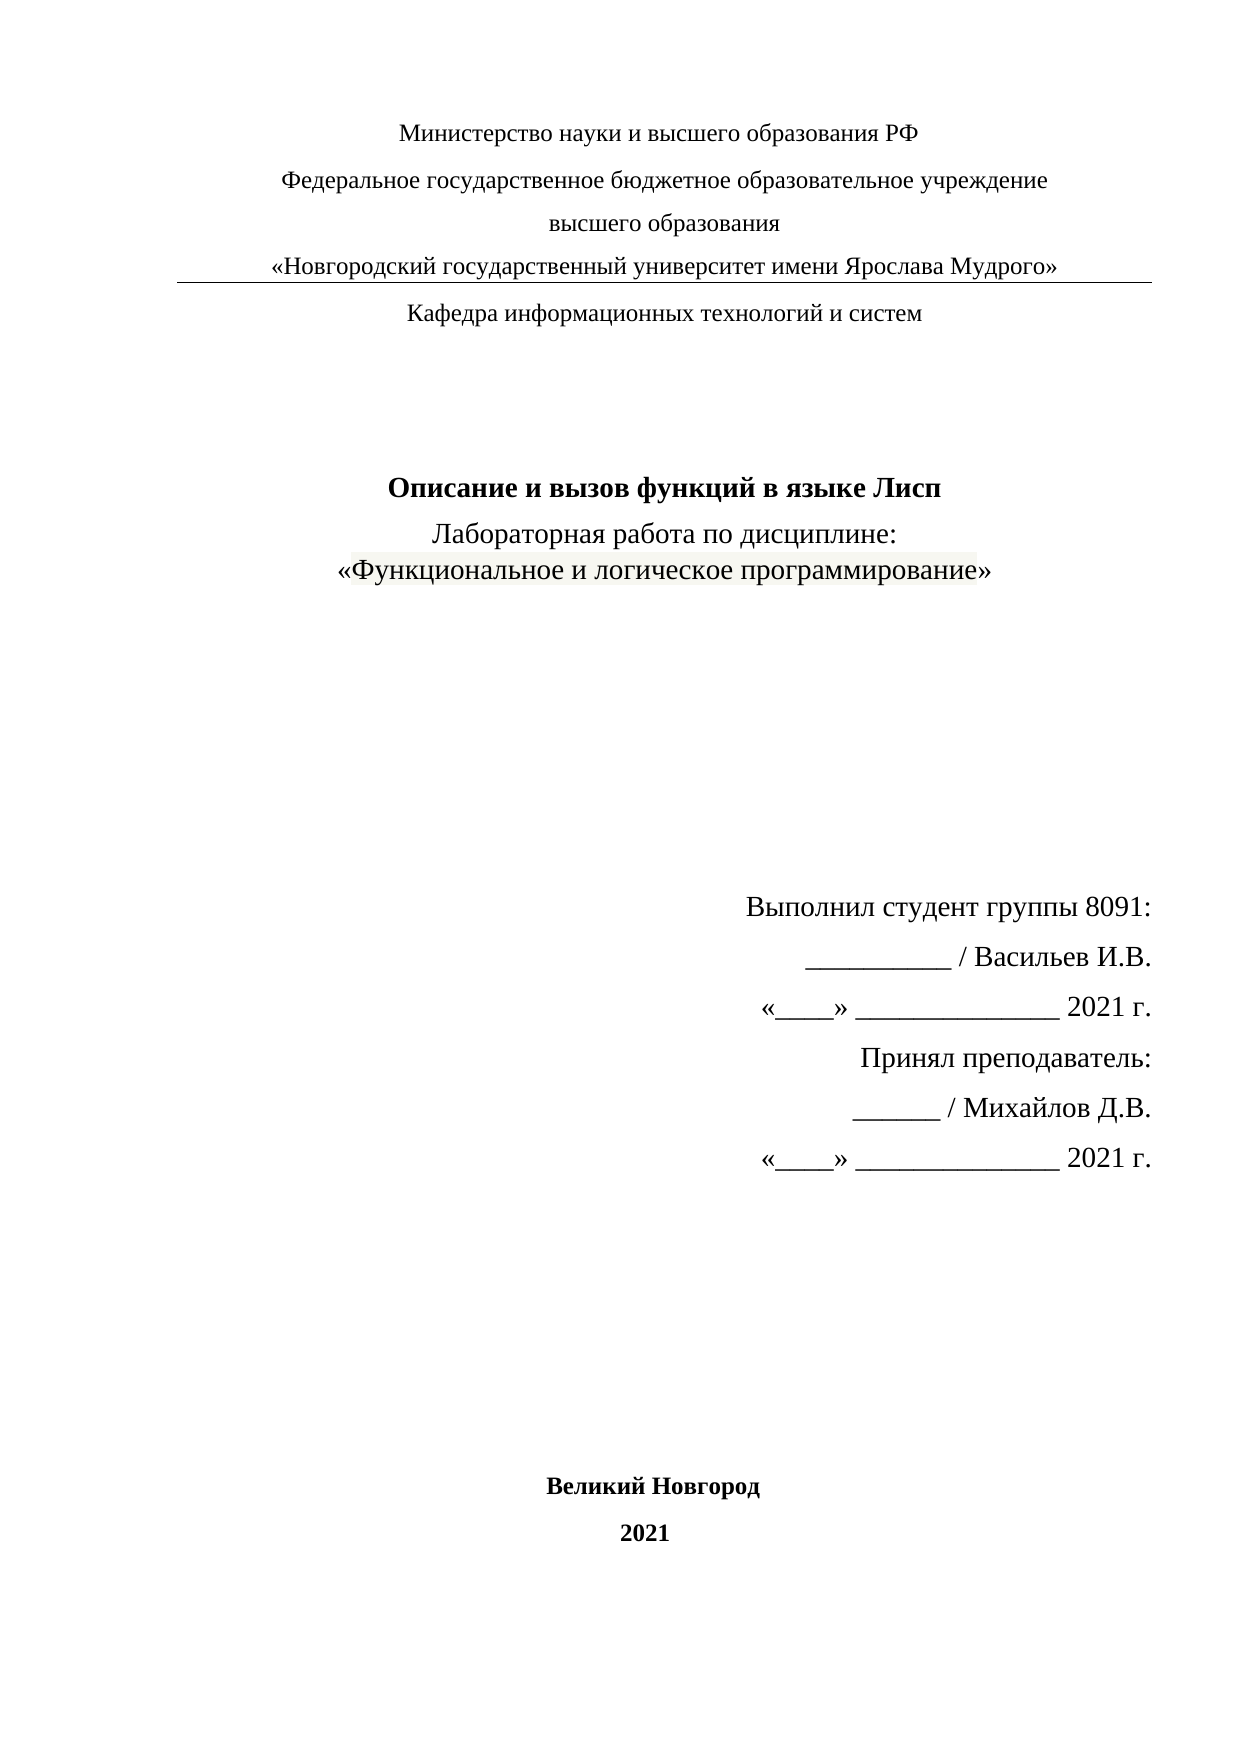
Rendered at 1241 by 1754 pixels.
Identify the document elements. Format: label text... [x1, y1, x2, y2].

text Выполнил студент группы 8091: [177, 889, 1152, 923]
text Великий Новгород [472, 1471, 1152, 1500]
text Описание и вызов функций в языке Лисп [177, 470, 1152, 504]
text Министерство науки и высшего образования РФ [325, 118, 1152, 147]
text «Функциональное и логическое программирование» [177, 552, 351, 585]
text ______ / Михайлов Д.В. [177, 1090, 1152, 1123]
text __________ / Васильев И.В. [177, 939, 1152, 973]
text Лабораторная работа по дисциплине: [177, 516, 1152, 550]
text высшего образования [177, 208, 1152, 237]
text «____» ______________ 2021 г. [177, 989, 1152, 1023]
text «Функциональное и логическое программирование» [977, 552, 1152, 585]
text Кафедра информационных технологий и систем [177, 298, 1152, 326]
text «____» ______________ 2021 г. [177, 1140, 1152, 1174]
text «Новгородский государственный университет имени Ярослава Мудрого» [177, 251, 1152, 282]
text Принял преподаватель: [177, 1040, 1152, 1073]
text Федеральное государственное бюджетное образовательное учреждение [177, 165, 1152, 194]
text 2021 [546, 1518, 1152, 1547]
